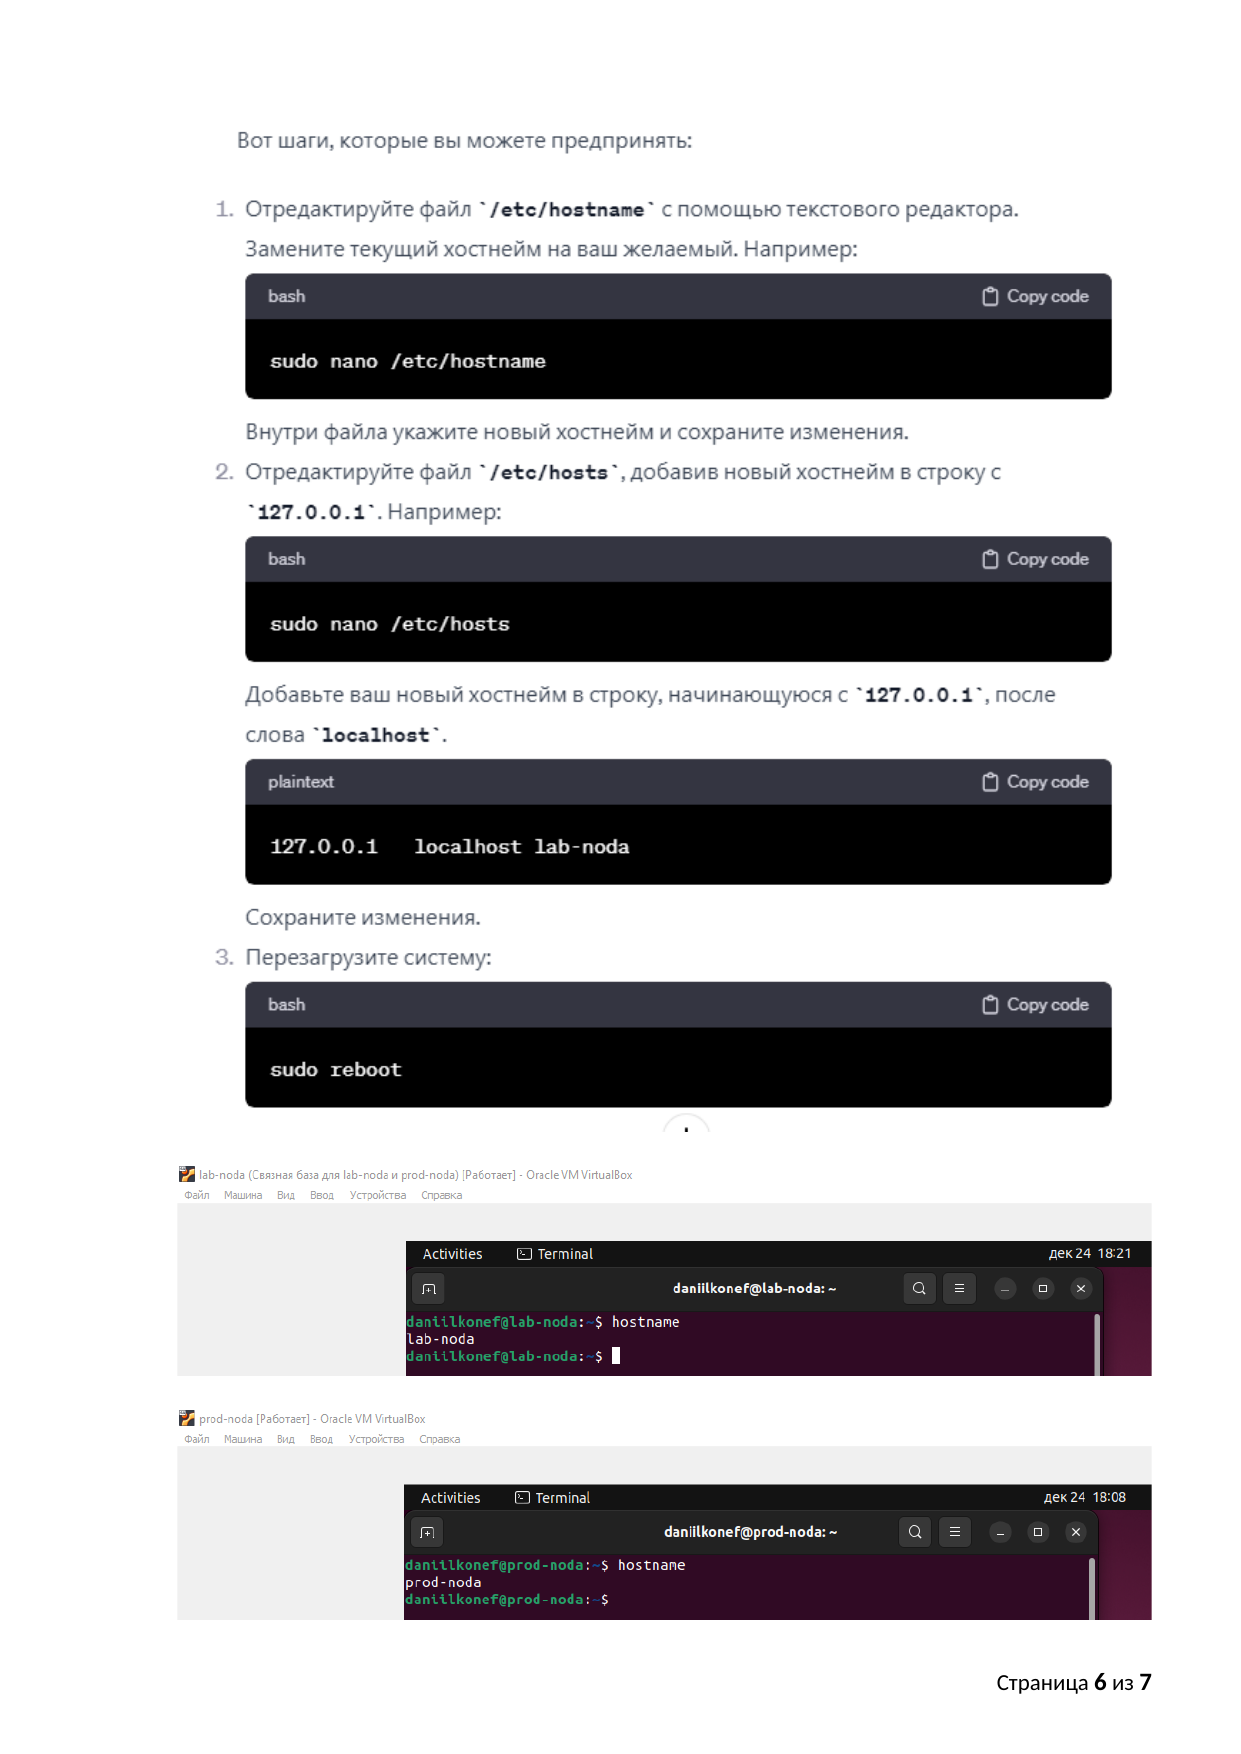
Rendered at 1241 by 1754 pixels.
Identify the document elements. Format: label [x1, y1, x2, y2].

picture [177, 1163, 1152, 1376]
picture [177, 118, 1152, 1132]
picture [177, 1407, 1152, 1620]
